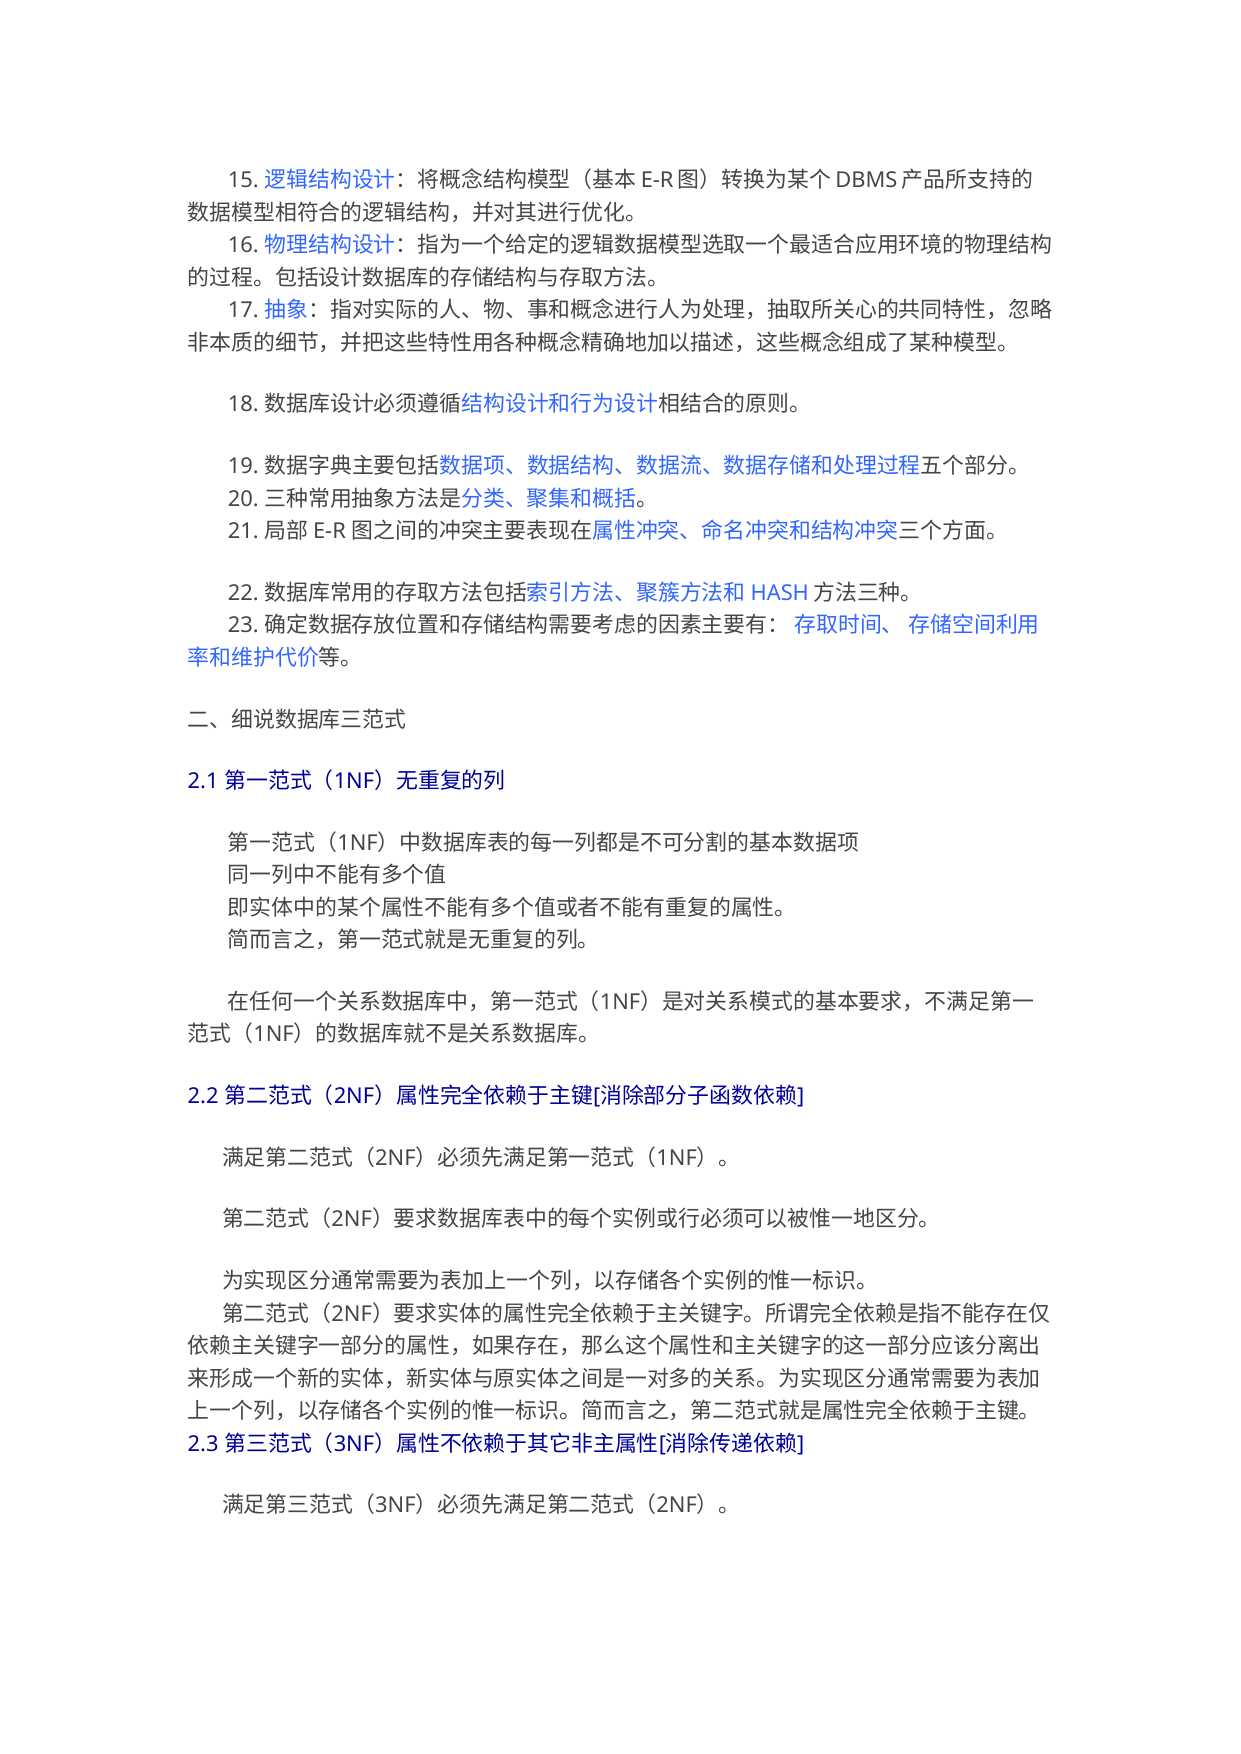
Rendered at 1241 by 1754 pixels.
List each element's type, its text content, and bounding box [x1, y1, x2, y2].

text 为实现区分通常需要为表加上一个列，以存储各个实例的惟一标识。 第二范式（2NF）要求实体的属性完全依赖于主关键字。所谓完全依赖是指不能存在仅依赖主关键字一部分的属性，如果存在，那么这个属性和主关键字的这一部分应该分离出来形成一个新的实体，新实体与原实体之间是一对多的关系。为实现区分通常需要为表加上一个列，以存储各个实例的惟一标识。简而言之，第二范式就是属性完全依赖于主键。 2.3 第三范式（3NF）属性不依赖于其它非主属性[消除传递依赖] [187, 1263, 1053, 1458]
text 在任何一个关系数据库中，第一范式（1NF）是对关系模式的基本要求，不满足第一范式（1NF）的数据库就不是关系数据库。 [187, 984, 1053, 1049]
text 18. 数据库设计必须遵循结构设计和行为设计相结合的原则。 [187, 386, 1053, 419]
text 满足第三范式（3NF）必须先满足第二范式（2NF）。 [187, 1487, 1053, 1519]
text 2.2 第二范式（2NF）属性完全依赖于主键[消除部分子函数依赖] [187, 1078, 1053, 1110]
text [187, 162, 1053, 357]
text 2.1 第一范式（1NF）无重复的列 [187, 763, 1053, 795]
text 19. 数据字典主要包括数据项、数据结构、数据流、数据存储和处理过程五个部分。 20. 三种常用抽象方法是分类、聚集和概括。 21. 局部 E-R 图之间的冲突主要表现在属性冲突、命名冲突和结构冲突三个方面。 [187, 448, 1053, 545]
text 满足第二范式（2NF）必须先满足第一范式（1NF）。 [187, 1139, 1053, 1172]
text 第二范式（2NF）要求数据库表中的每个实例或行必须可以被惟一地区分。 [187, 1201, 1053, 1234]
text 二、细说数据库三范式 [187, 701, 1053, 734]
text 22. 数据库常用的存取方法包括索引方法、聚簇方法和 HASH方法三种。 23. 确定数据存放位置和存储结构需要考虑的因素主要有： 存取时间、 存储空间利用率和维护代价等。 [187, 574, 1053, 672]
text 第一范式（1NF）中数据库表的每一列都是不可分割的基本数据项 同一列中不能有多个值 即实体中的某个属性不能有多个值或者不能有重复的属性。 简而言之，第一范式就是无重复的列。 [187, 824, 1053, 954]
